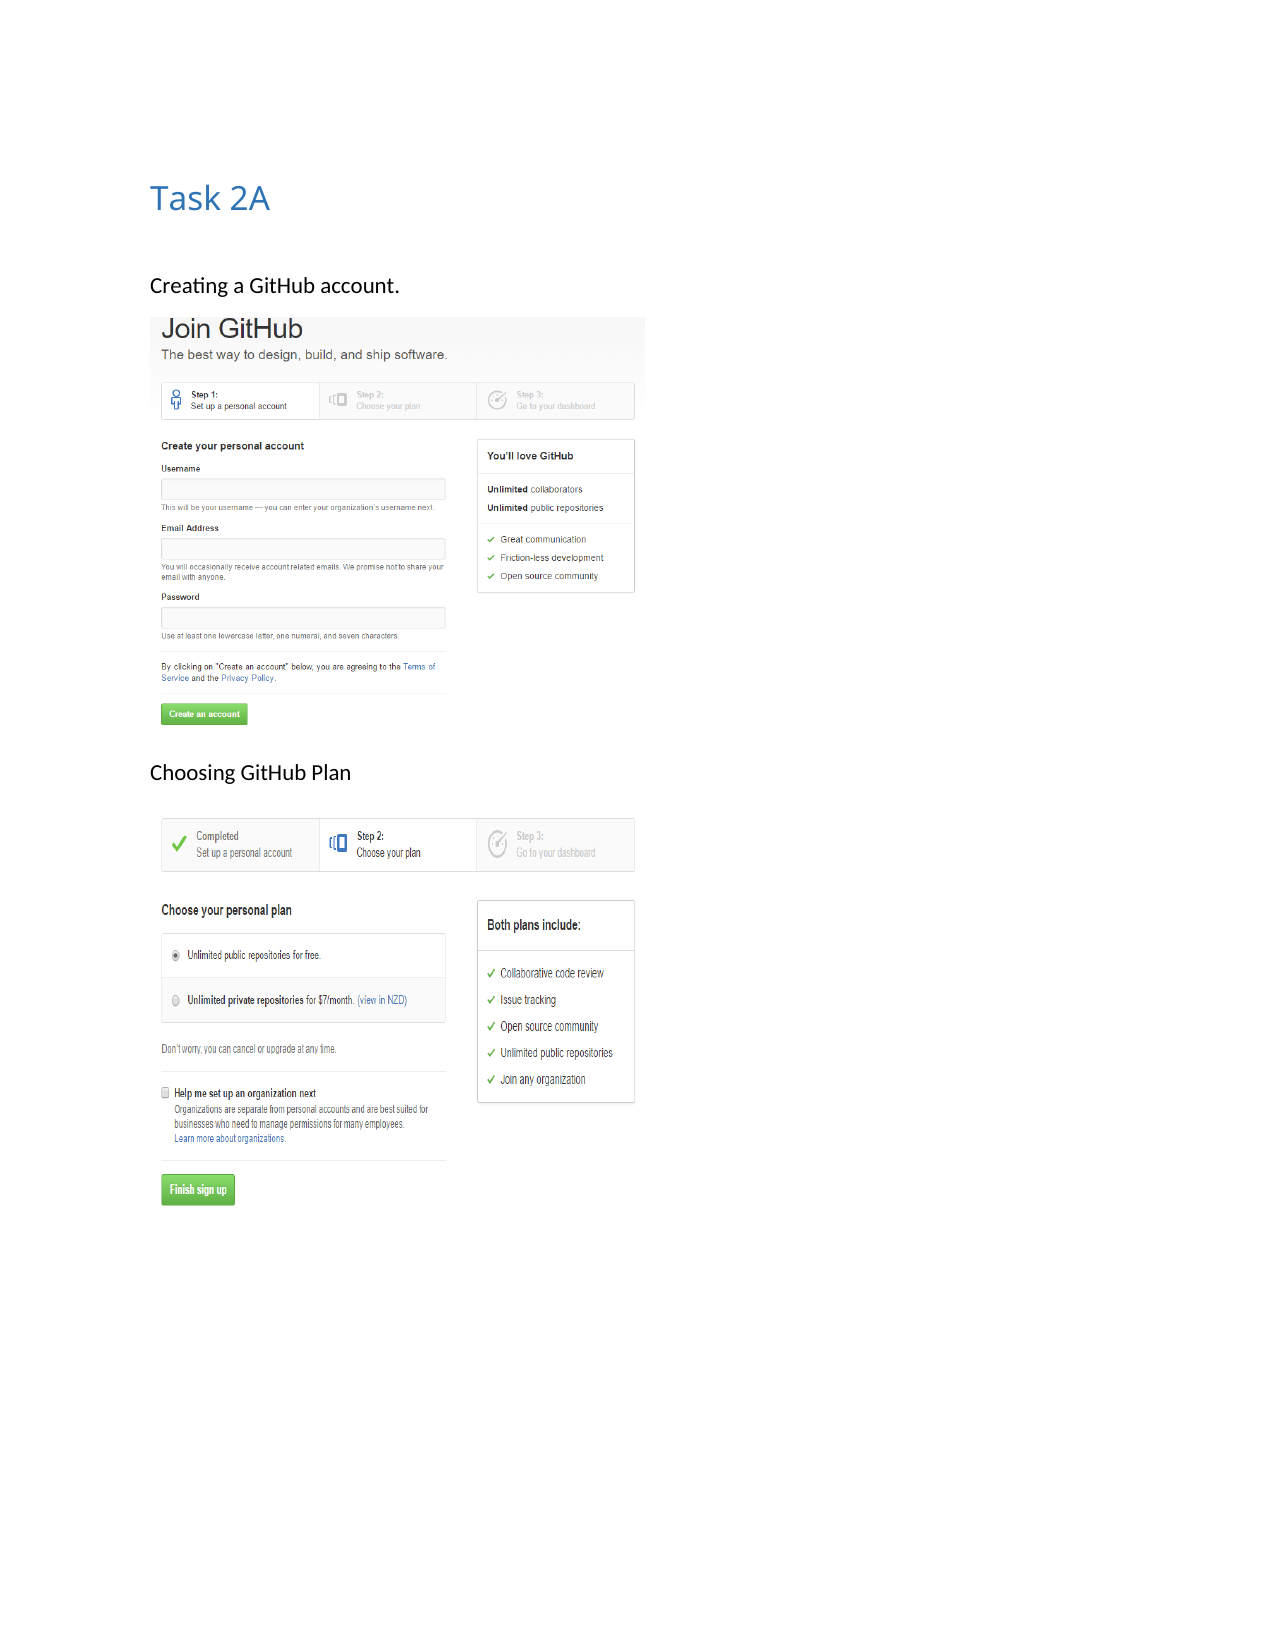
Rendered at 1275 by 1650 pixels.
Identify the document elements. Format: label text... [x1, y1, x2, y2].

text Creating a GitHub account. [150, 271, 1125, 299]
subtitle Task 2A [150, 175, 1125, 220]
picture [150, 317, 645, 740]
picture [150, 805, 645, 1227]
text Choosing GitHub Plan [150, 758, 1125, 786]
